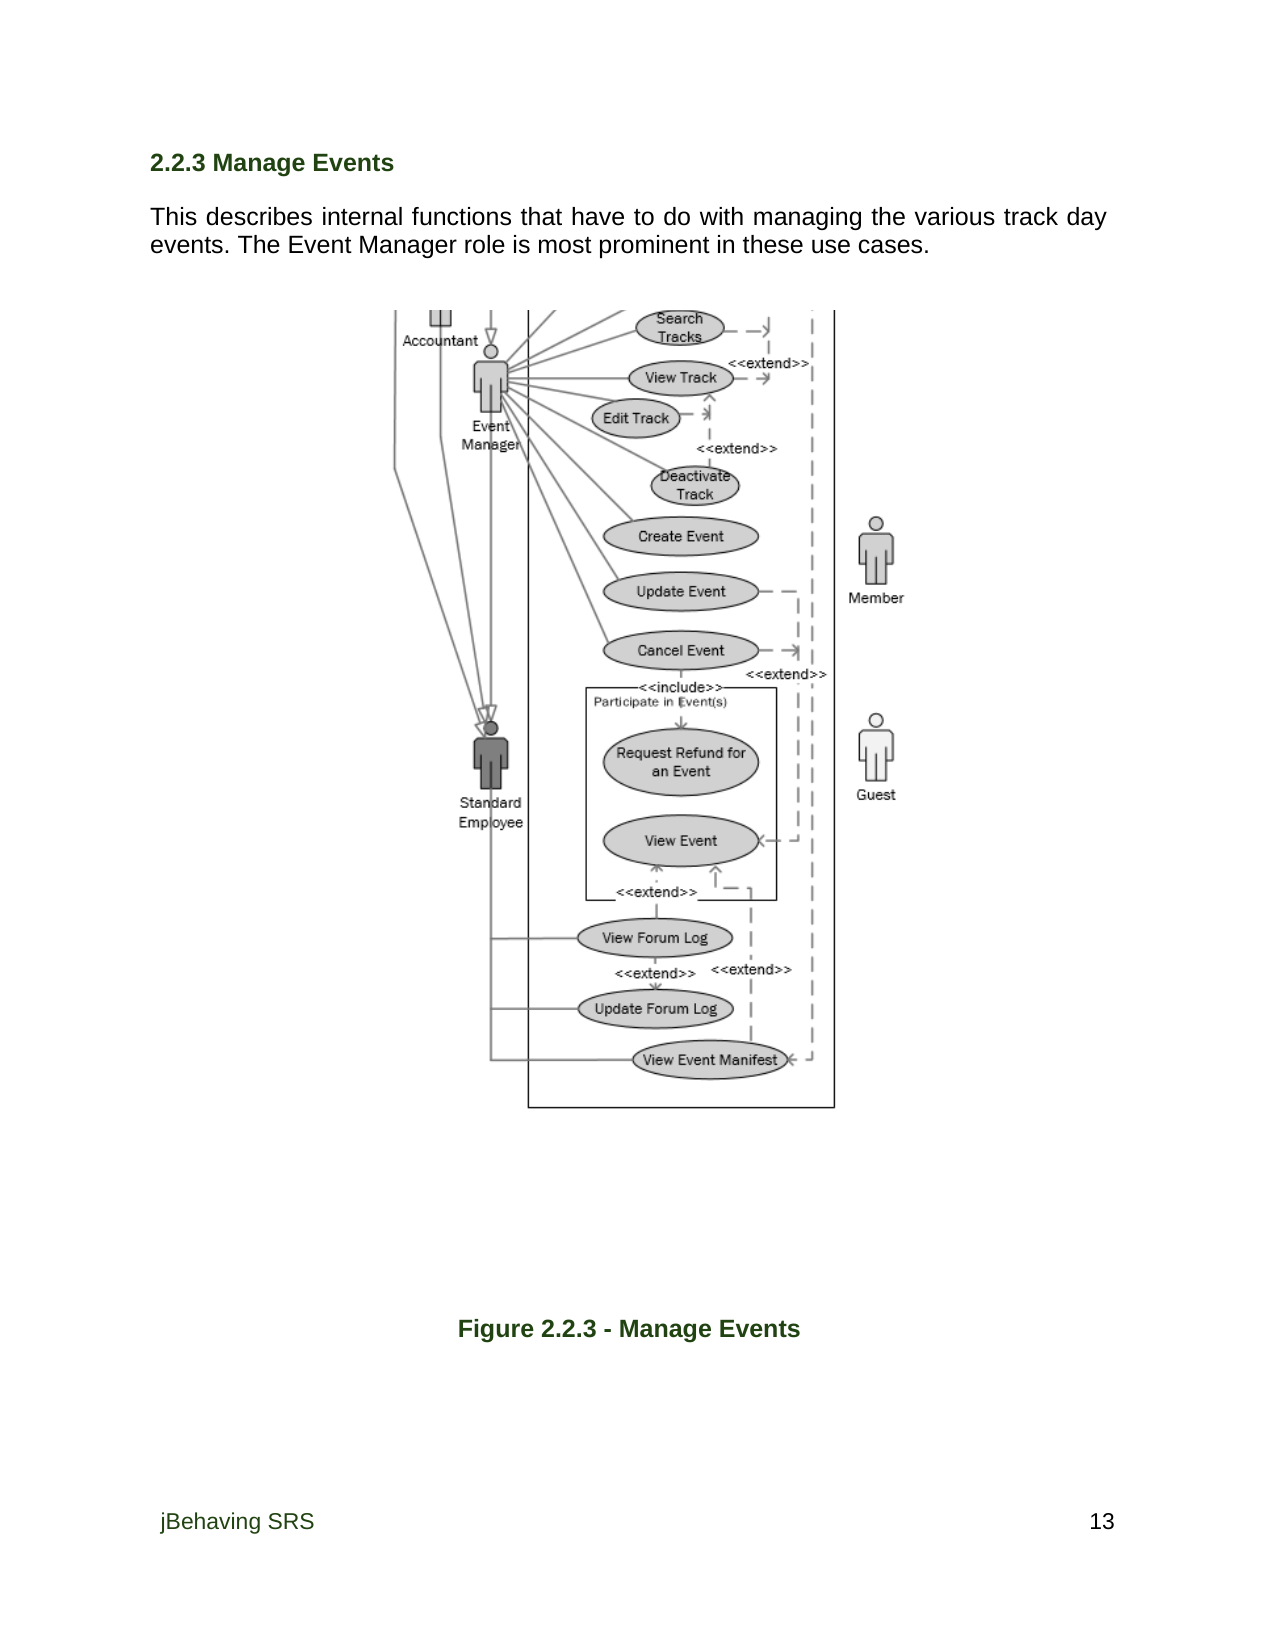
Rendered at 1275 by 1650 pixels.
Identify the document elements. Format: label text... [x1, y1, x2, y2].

text 2.2.3 Manage Events [150, 150, 1108, 177]
text Figure 2.2.3 - Manage Events [150, 1316, 1108, 1343]
picture [344, 310, 914, 1115]
text This describes internal functions that have to do with managing the various track day events. The Event Manager role is most prominent in these use cases. [150, 204, 1108, 258]
